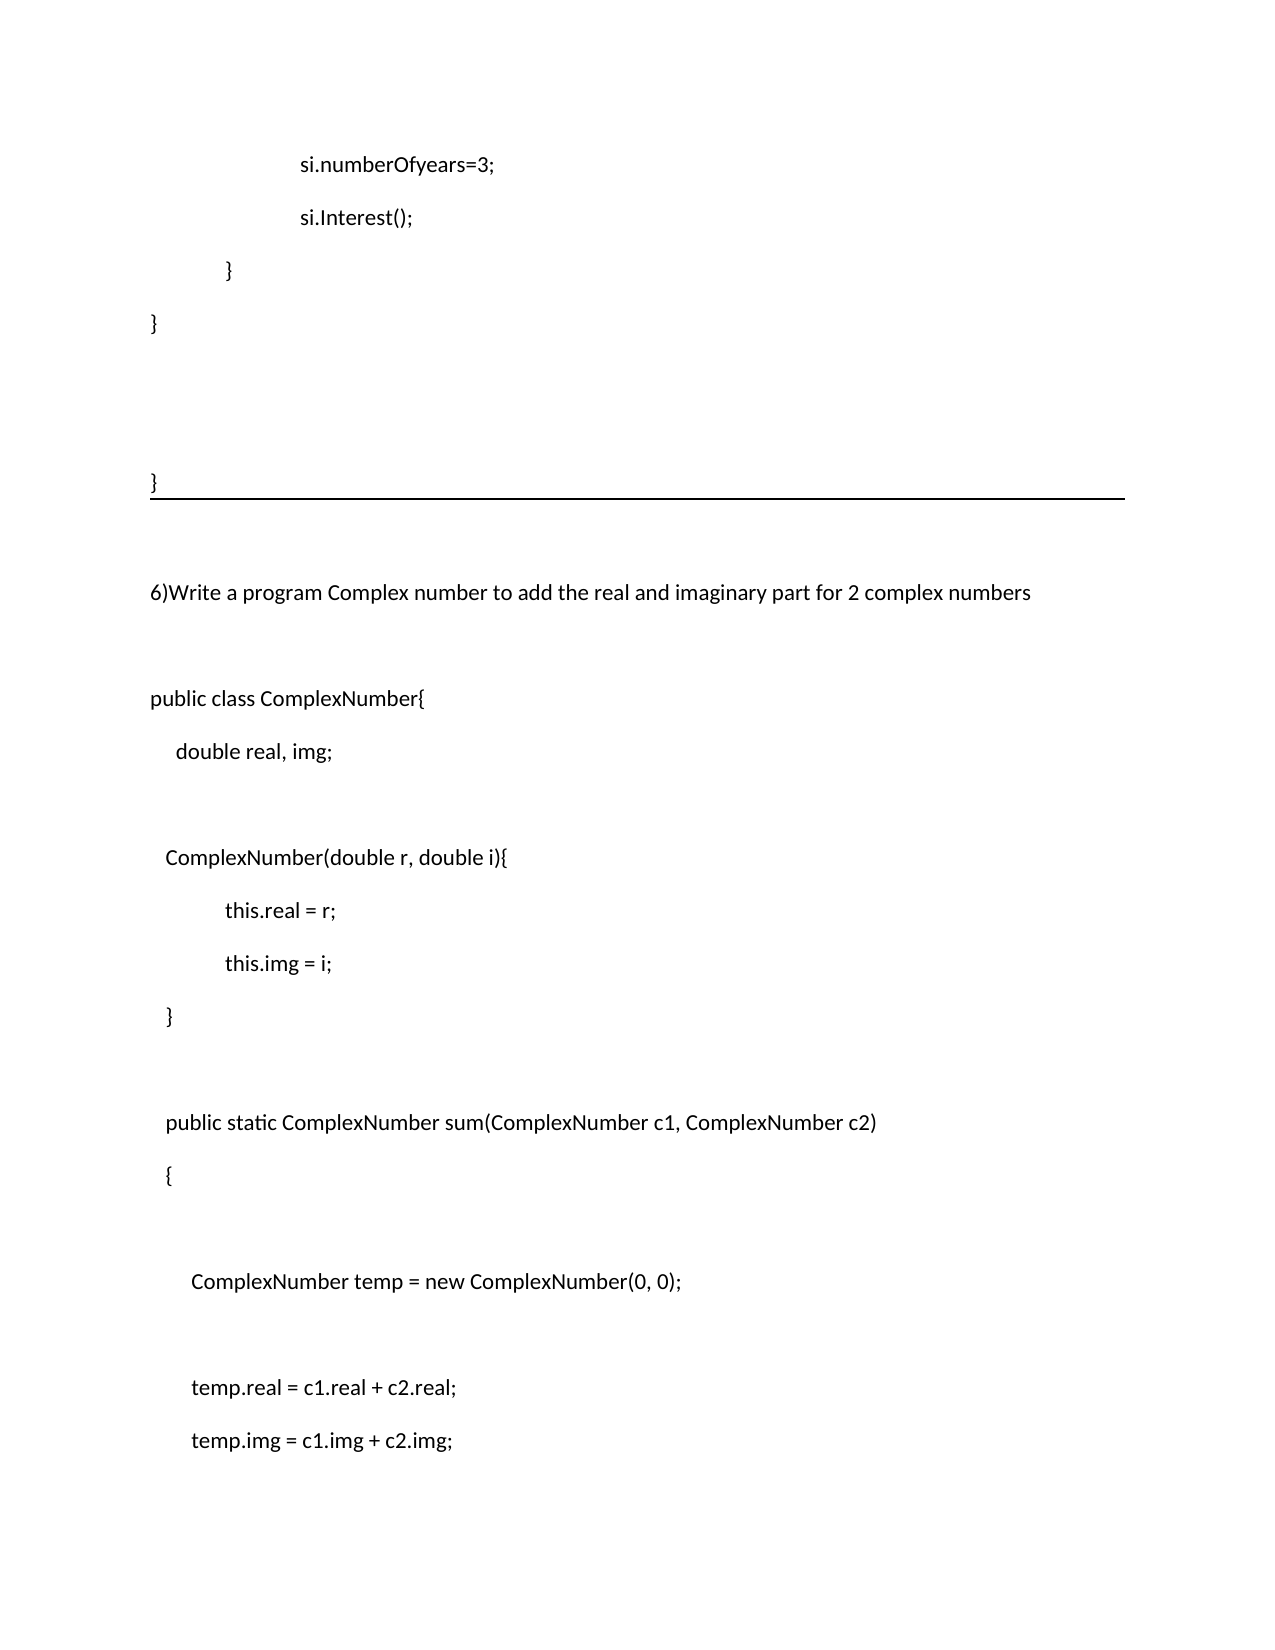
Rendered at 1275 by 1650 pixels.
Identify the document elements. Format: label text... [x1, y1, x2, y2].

text temp.img = c1.img + c2.img; [150, 1426, 1125, 1454]
text this.img = i; [150, 949, 1125, 977]
text this.real = r; [150, 896, 1125, 924]
text } [150, 309, 1125, 337]
text temp.real = c1.real + c2.real; [150, 1373, 1125, 1401]
text ComplexNumber temp = new ComplexNumber(0, 0); [150, 1267, 1125, 1295]
text } [150, 1002, 1125, 1030]
text } [150, 256, 1125, 284]
text si.Interest(); [150, 203, 1125, 231]
text double real, img; [150, 737, 1125, 765]
text } [150, 468, 1125, 498]
text ComplexNumber(double r, double i){ [150, 843, 1125, 871]
text { [150, 1161, 1125, 1189]
text public class ComplexNumber{ [150, 684, 1125, 712]
text public static ComplexNumber sum(ComplexNumber c1, ComplexNumber c2) [150, 1108, 1125, 1136]
text 6)Write a program Complex number to add the real and imaginary part for 2 complex numbers [150, 578, 1125, 606]
text si.numberOfyears=3; [150, 150, 1125, 178]
